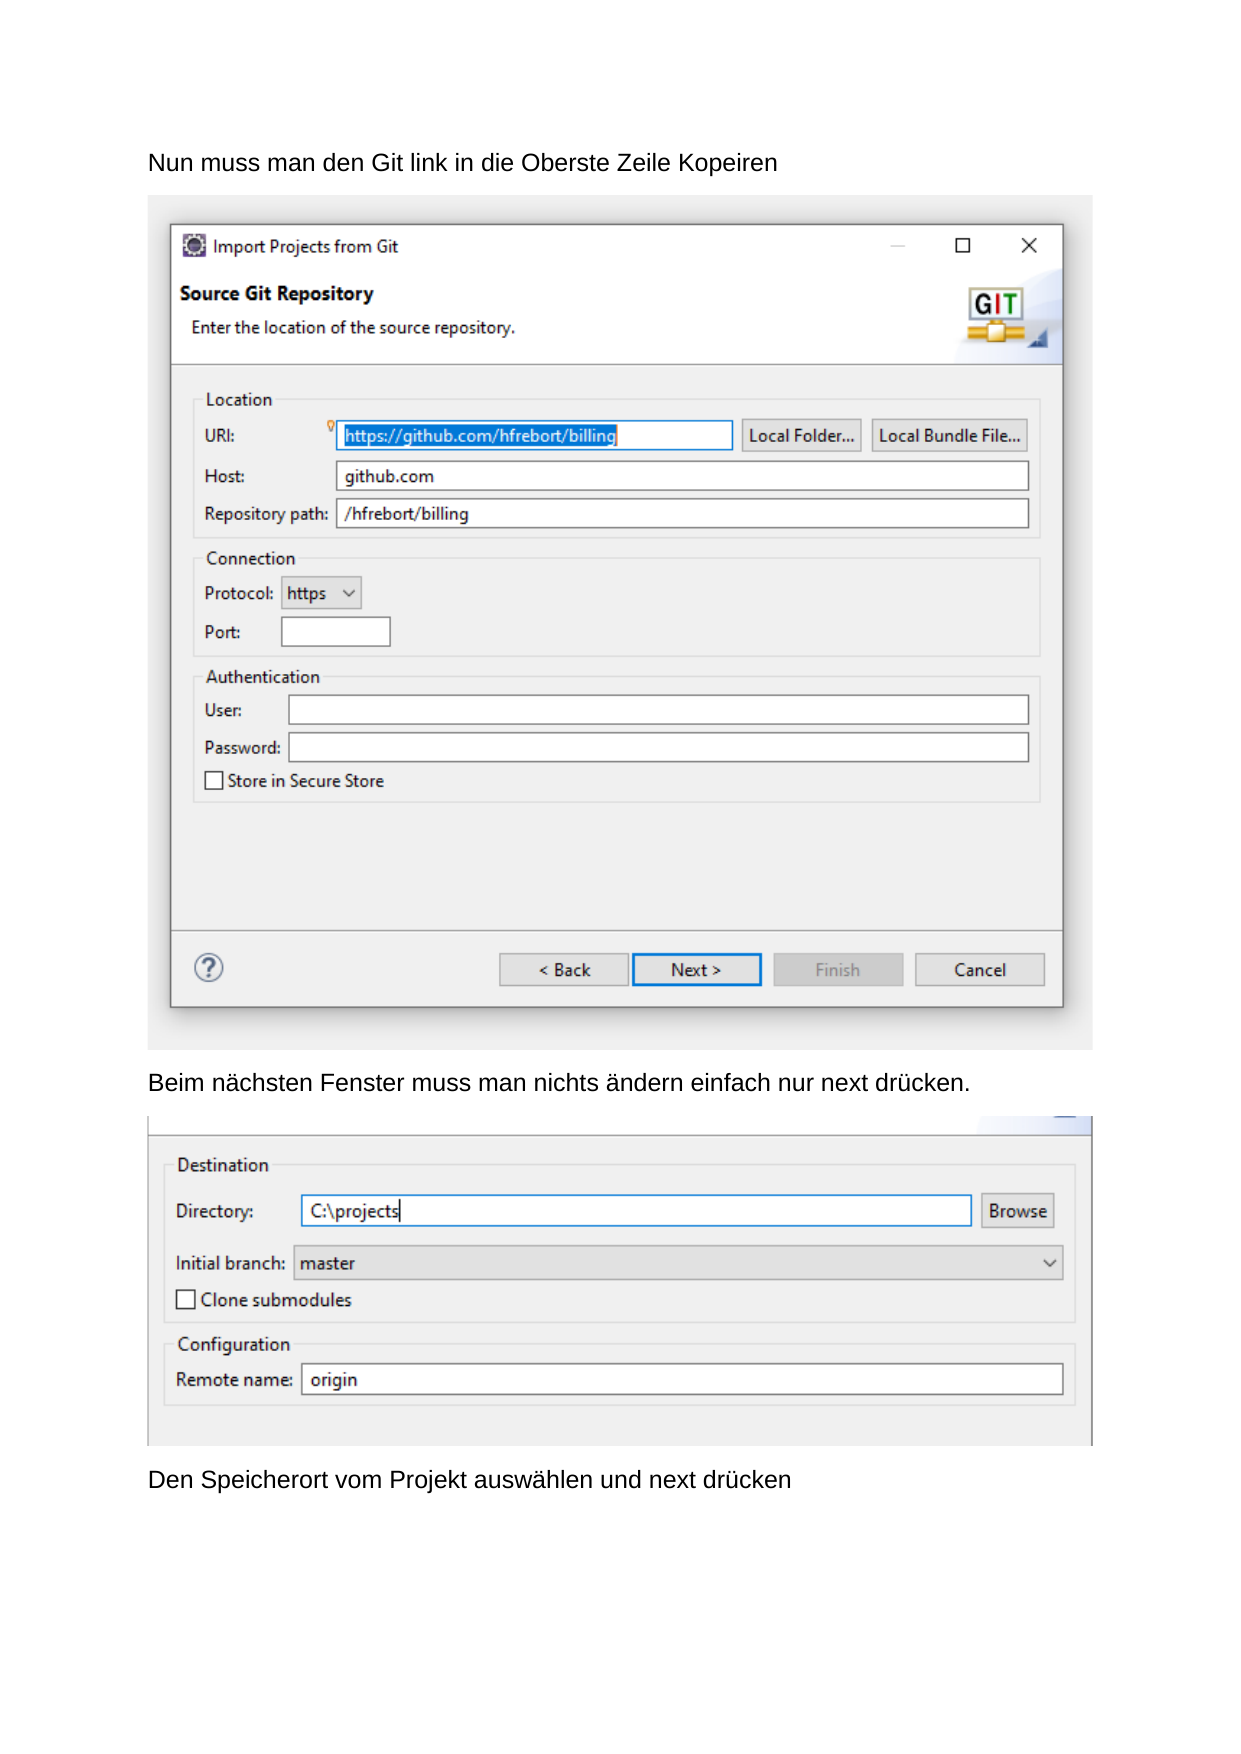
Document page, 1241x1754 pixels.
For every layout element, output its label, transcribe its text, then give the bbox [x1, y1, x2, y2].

text Den Speicherort vom Projekt auswählen und next drücken [148, 1465, 1093, 1493]
text Beim nächsten Fenster muss man nichts ändern einfach nur next drücken. [148, 1068, 1093, 1097]
picture [147, 1116, 1093, 1446]
text Nun muss man den Git link in die Oberste Zeile Kopeiren [148, 148, 1093, 176]
picture [147, 195, 1093, 1050]
